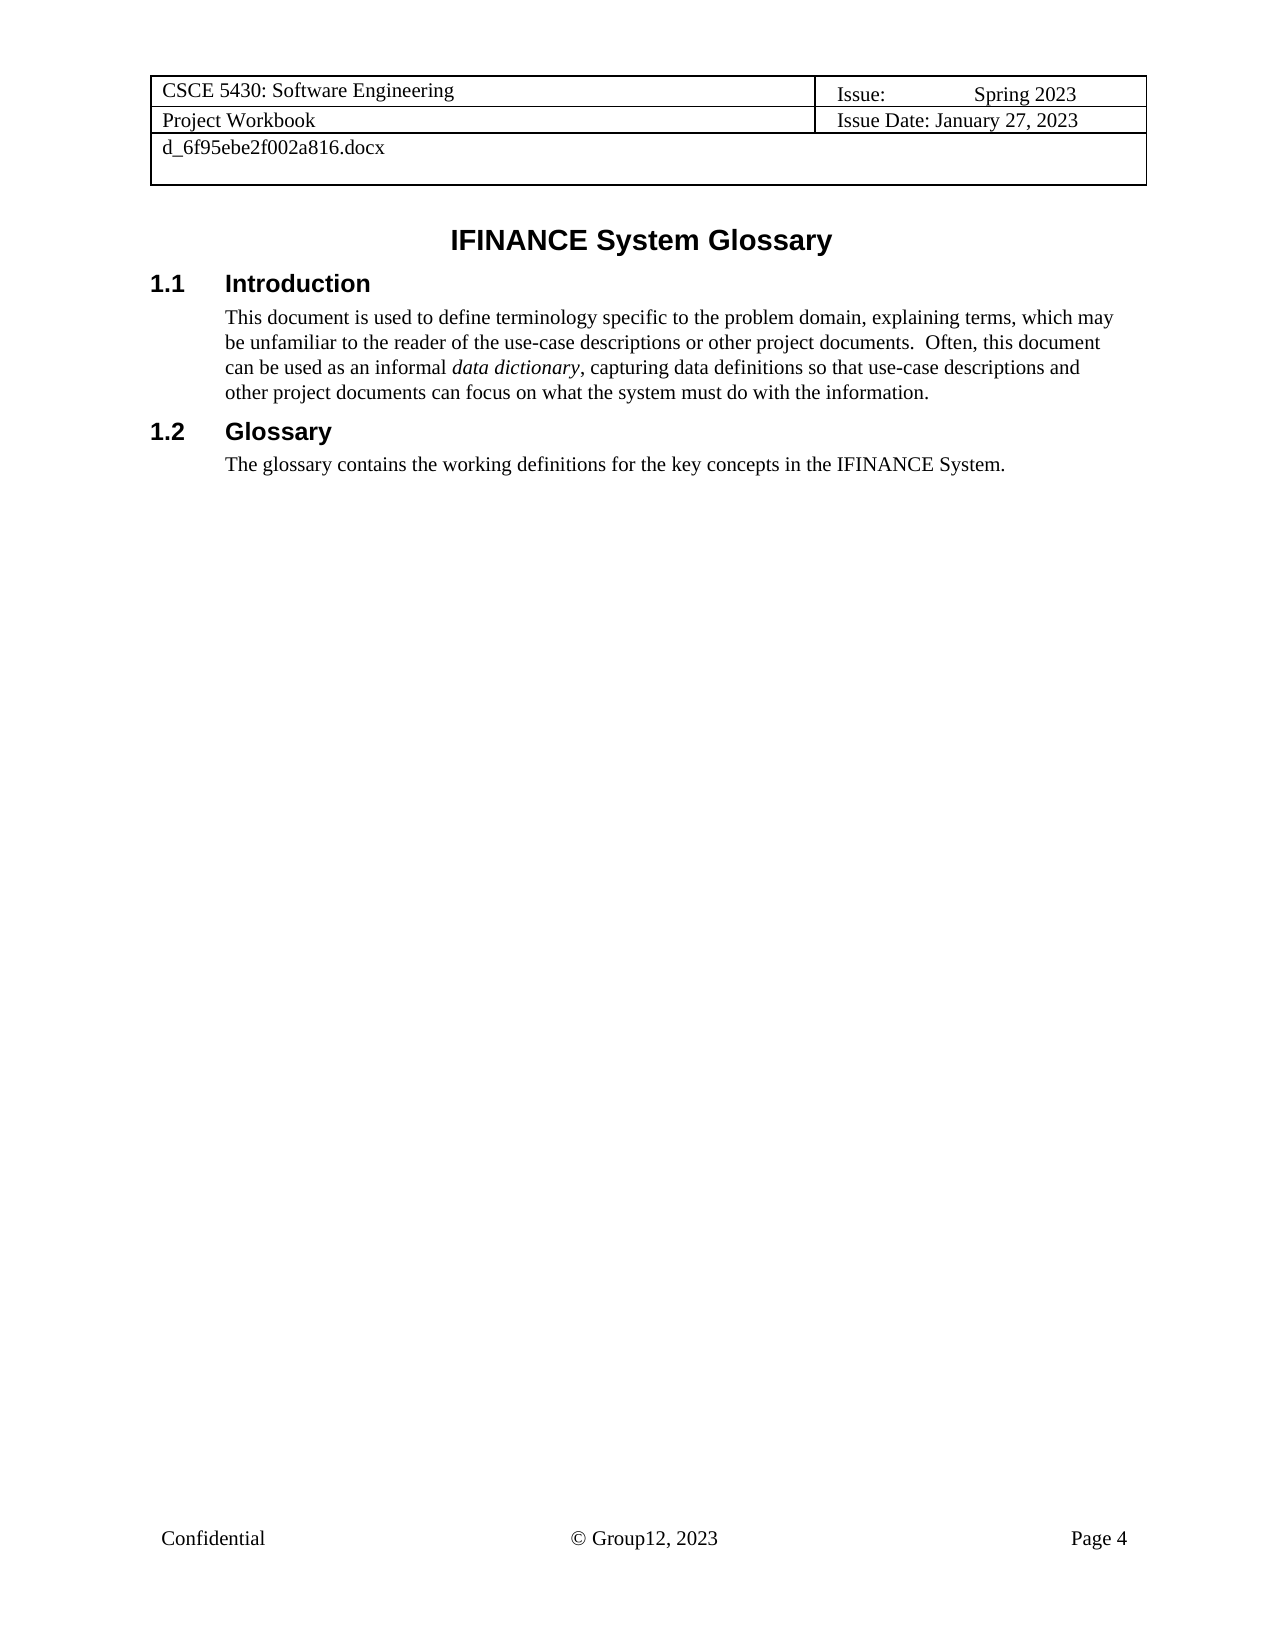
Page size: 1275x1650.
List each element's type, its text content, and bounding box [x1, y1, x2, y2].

subtitle IFINANCE System Glossary [150, 223, 1125, 256]
subtitle Introduction [150, 269, 1125, 298]
text The glossary contains the working definitions for the key concepts in the IFINANCE System. [225, 451, 1125, 476]
text This document is used to define terminology specific to the problem domain, explaining terms, which may be unfamiliar to the reader of the use-case descriptions or other project documents. Often, this document can be used as an informal data dictionary, capturing data definitions so that use-case descriptions and other project documents can focus on what the system must do with the information. [225, 304, 1125, 404]
subtitle Glossary [150, 416, 1125, 445]
